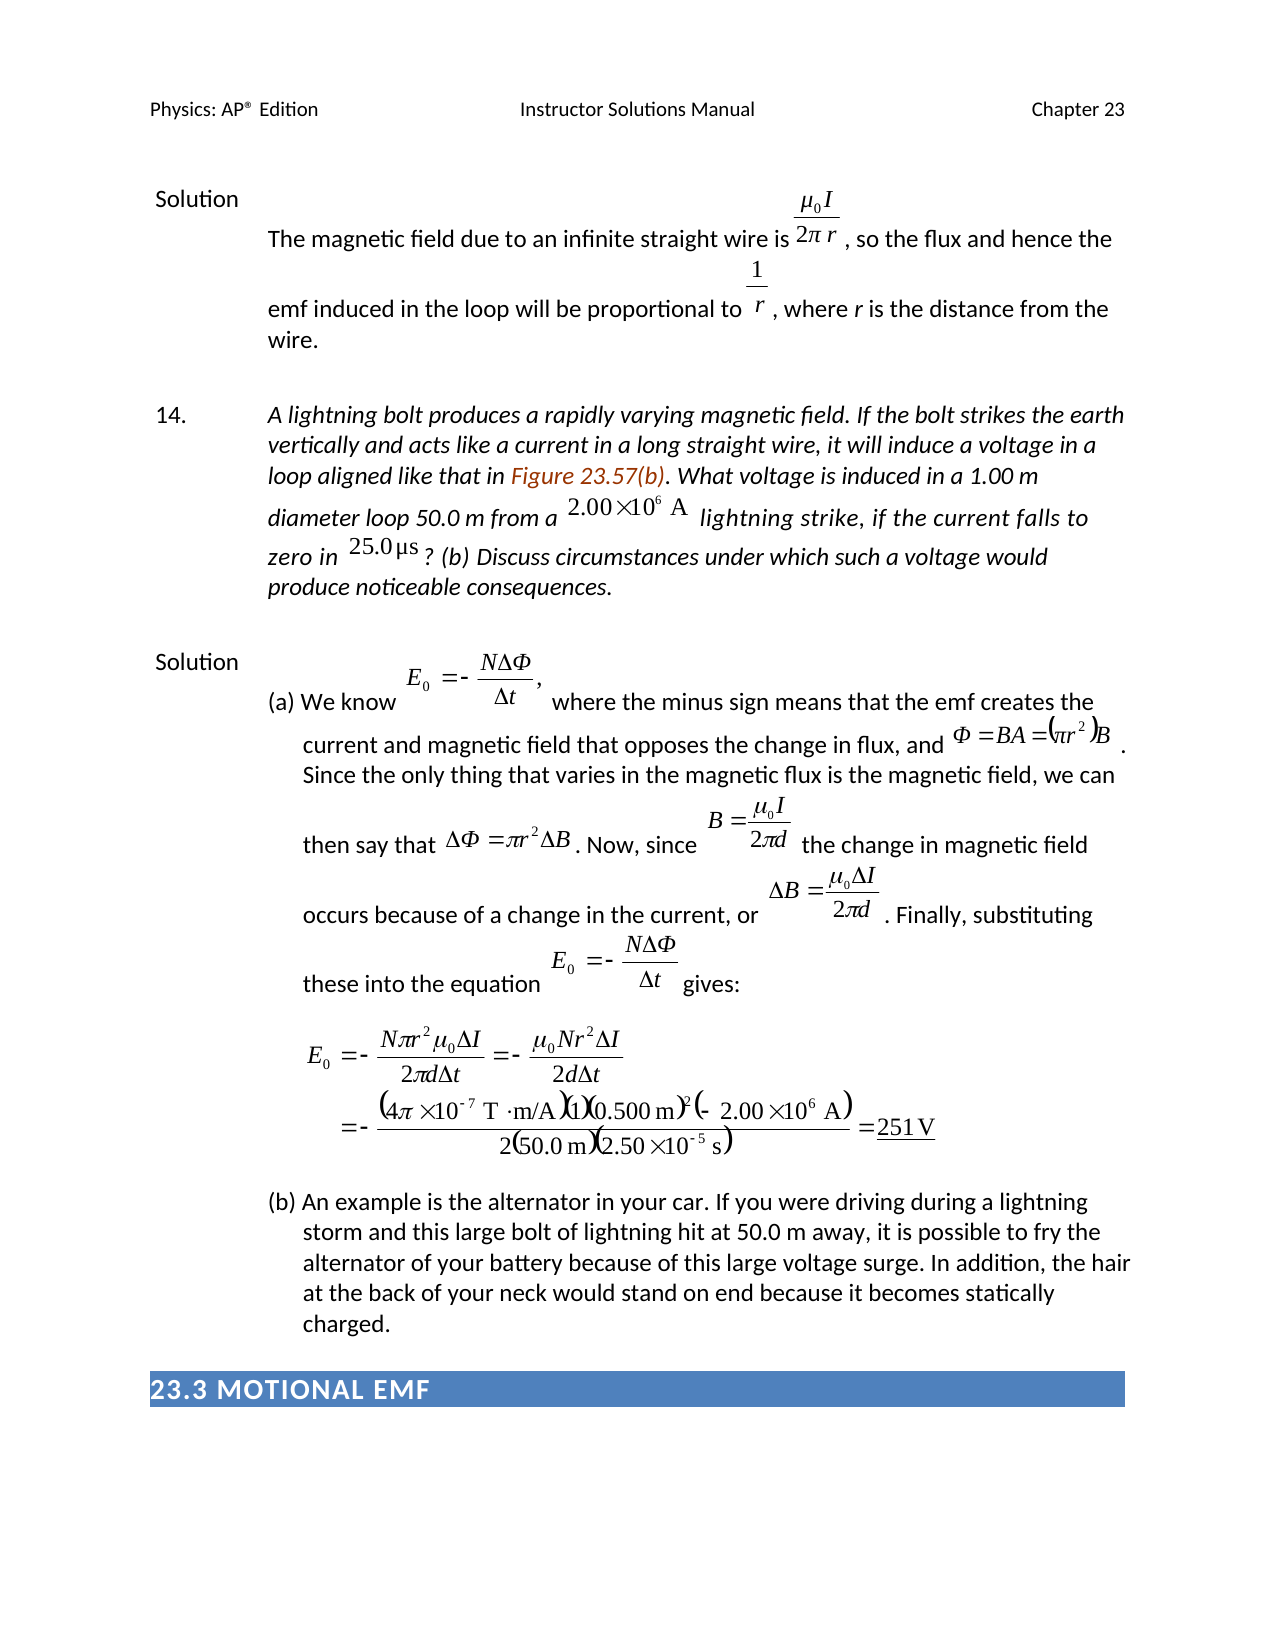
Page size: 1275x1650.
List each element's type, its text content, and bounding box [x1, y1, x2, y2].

table_cell (a) We know where the minus sign means that the emf creates the current and magnetic field that opposes the change in flux, and . Since the only thing that varies in the magnetic flux is the magnetic field, we can then say that . Now, since the change in magnetic field occurs because of a change in the current, or . Finally, substituting these into the equation gives: (b) An example is the alternator in your car. If you were driving during a lightning storm and this large bolt of lightning hit at 50.0 m away, it is possible to fry the alternator of your battery because of this large voltage surge. In addition, the hair at the back of your neck would stand on end because it becomes statically charged. [256, 614, 1149, 1351]
subtitle 23.3 Motional Emf [150, 1371, 1125, 1407]
table_cell 14. [143, 366, 256, 614]
table_cell A lightning bolt produces a rapidly varying magnetic field. If the bolt strikes the earth vertically and acts like a current in a long straight wire, it will induce a voltage in a loop aligned like that in Figure 23.57(b). What voltage is induced in a 1.00 m diameter loop 50.0 m from a lightning strike, if the current falls to zero in ? (b) Discuss circumstances under which such a voltage would produce noticeable consequences. [256, 366, 1149, 614]
table_cell Solution [143, 614, 256, 1351]
table_cell Solution [143, 150, 256, 366]
table_cell The magnetic field due to an infinite straight wire is, so the flux and hence the emf induced in the loop will be proportional to, where r is the distance from the wire. [256, 150, 1149, 366]
